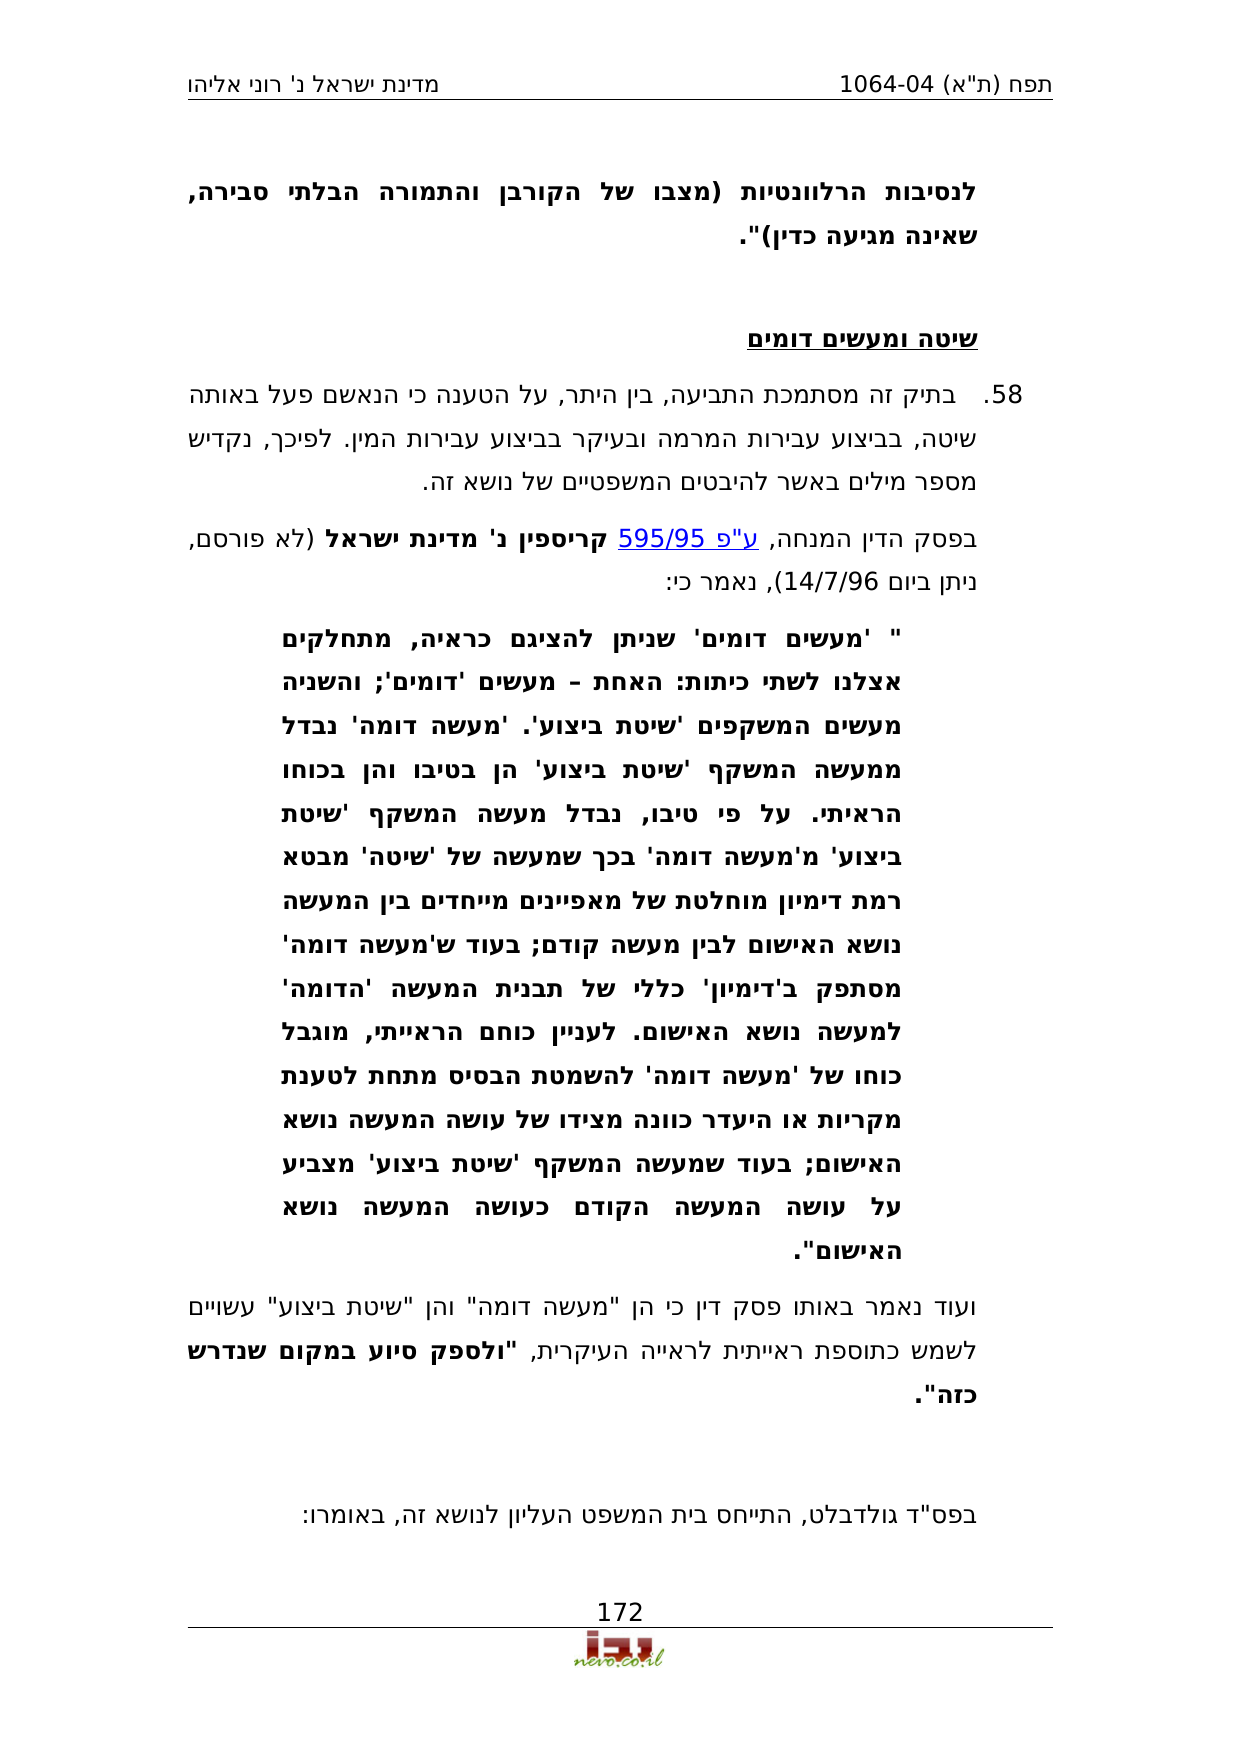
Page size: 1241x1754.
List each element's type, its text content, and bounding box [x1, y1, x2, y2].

text שיטה ומעשים דומים [187, 324, 978, 353]
text " 'מעשים דומים' שניתן להציגם כראיה, מתחלקים אצלנו לשתי כיתות: האחת – מעשים 'דומים'; והשניה מעשים המשקפים 'שיטת ביצוע'. 'מעשה דומה' נבדל ממעשה המשקף 'שיטת ביצוע' הן בטיבו והן בכוחו הראיתי. על פי טיבו, נבדל מעשה המשקף 'שיטת ביצוע' מ'מעשה דומה' בכך שמעשה של 'שיטה' מבטא רמת דימיון מוחלטת של מאפיינים מייחדים בין המעשה נושא האישום לבין מעשה קודם; בעוד ש'מעשה דומה' מסתפק ב'דימיון' כללי של תבנית המעשה 'הדומה' למעשה נושא האישום. לעניין כוחם הראייתי, מוגבל כוחו של 'מעשה דומה' להשמטת הבסיס מתחת לטענת מקריות או היעדר כוונה מצידו של עושה המעשה נושא האישום; בעוד שמעשה המשקף 'שיטת ביצוע' מצביע על עושה המעשה הקודם כעושה המעשה נושא האישום". [281, 624, 903, 1265]
picture [574, 1630, 666, 1668]
text 58. בתיק זה מסתמכת התביעה, בין היתר, על הטענה כי הנאשם פעל באותה שיטה, בביצוע עבירות המרמה ובעיקר בביצוע עבירות המין. לפיכך, נקדיש מספר מילים באשר להיבטים המשפטיים של נושא זה. [187, 380, 1023, 497]
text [187, 177, 978, 250]
text בפסק הדין המנחה, ע"פ 595/95 קריספין נ' מדינת ישראל (לא פורסם, ניתן ביום 14/7/96), נאמר כי: [187, 524, 1023, 597]
text ועוד נאמר באותו פסק דין כי הן "מעשה דומה" והן "שיטת ביצוע" עשויים לשמש כתוספת ראייתית לראייה העיקרית, "ולספק סיוע במקום שנדרש כזה". [187, 1292, 978, 1409]
text בפס"ד גולדבלט, התייחס בית המשפט העליון לנושא זה, באומרו: [187, 1500, 978, 1529]
